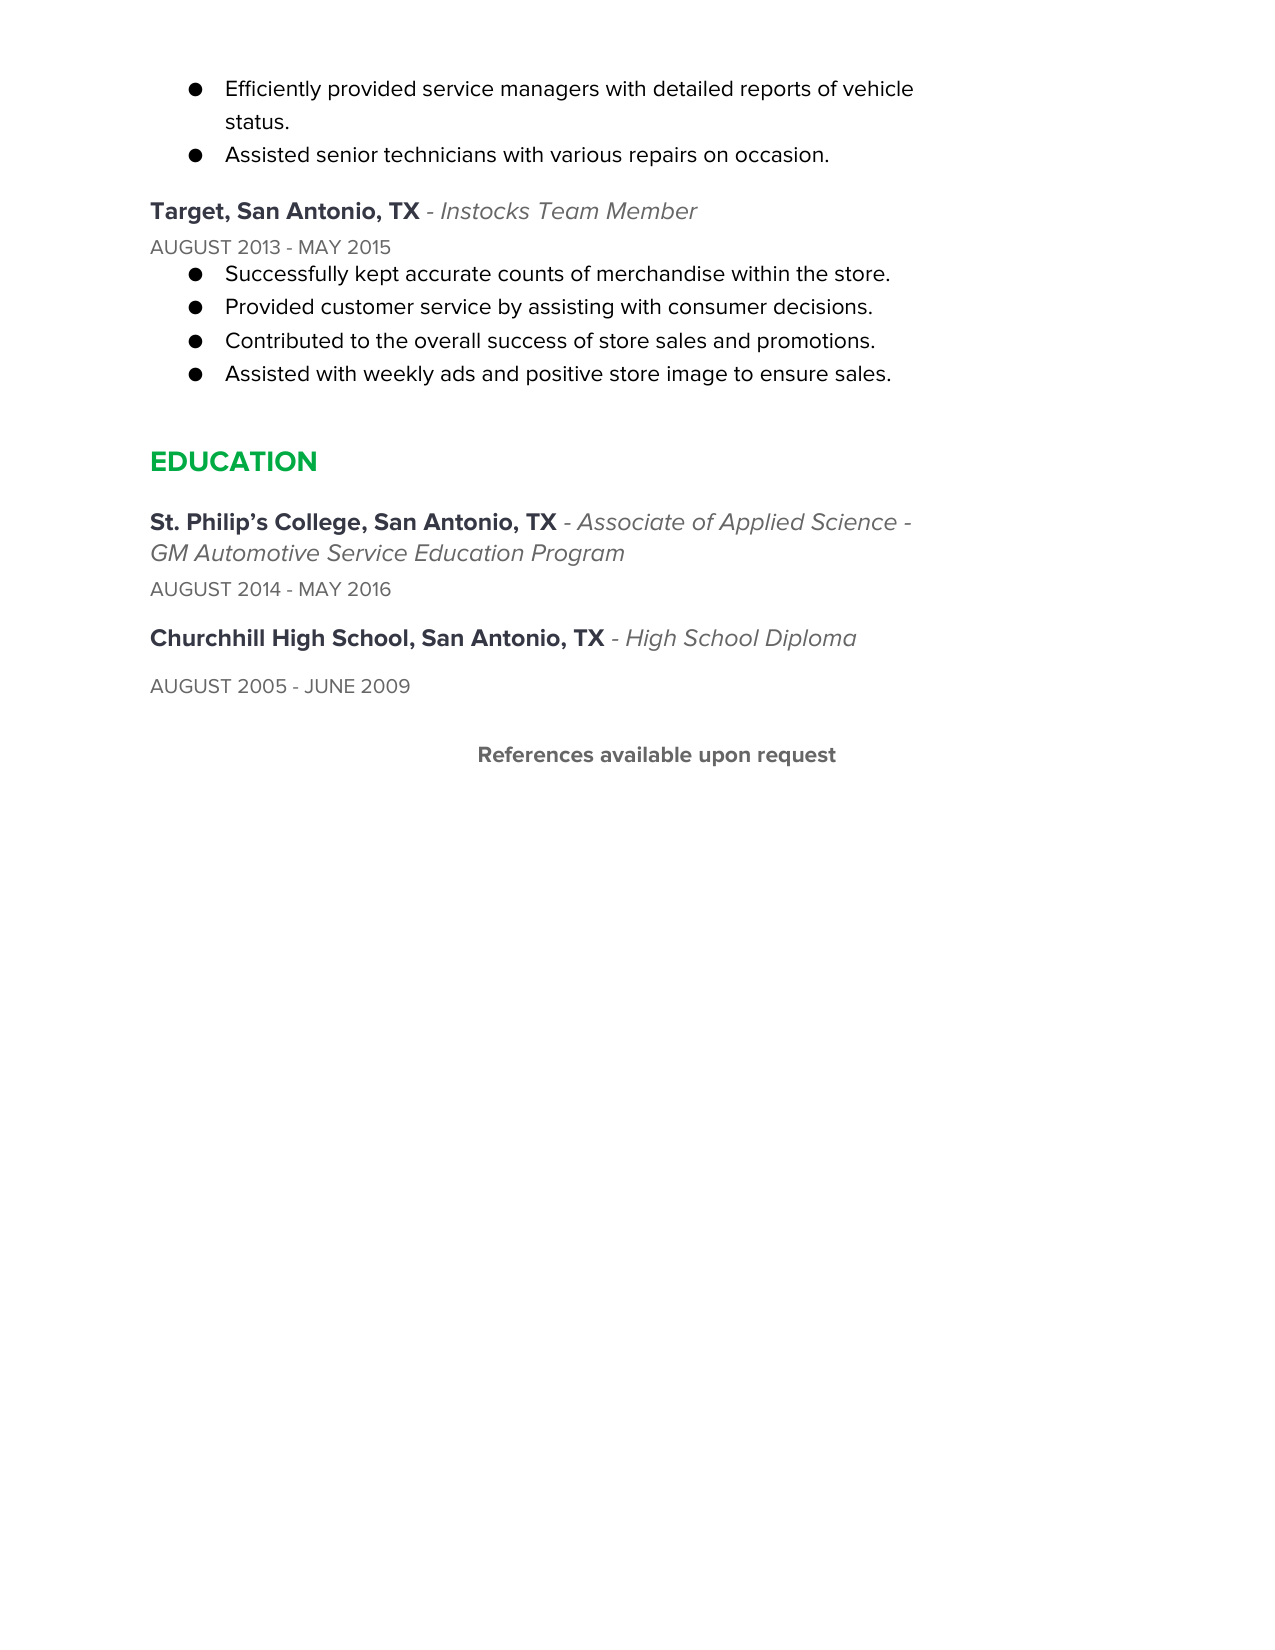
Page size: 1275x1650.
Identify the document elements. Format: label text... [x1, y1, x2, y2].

subtitle St. Philip’s College, San Antonio, TX - Associate of Applied Science - GM Automotive Service Education Program [150, 508, 937, 568]
list Successfully kept accurate counts of merchandise within the store. [187, 260, 937, 288]
list Provided customer service by assisting with consumer decisions. [187, 294, 937, 322]
subtitle Churchhill High School, San Antonio, TX - High School Diploma [150, 623, 937, 653]
text EDUCATION [150, 444, 937, 480]
subtitle AUGUST 2005 - JUNE 2009 [150, 674, 937, 700]
text AUGUST 2013 - MAY 2015 [150, 235, 937, 260]
text References available upon request [150, 742, 937, 770]
list Assisted senior technicians with various repairs on occasion. [187, 142, 937, 170]
text AUGUST 2014 - MAY 2016 [150, 577, 937, 602]
list Assisted with weekly ads and positive store image to ensure sales. [187, 361, 937, 388]
list Contributed to the overall success of store sales and promotions. [187, 327, 937, 355]
subtitle Target, San Antonio, TX - Instocks Team Member [150, 196, 937, 227]
list Efficiently provided service managers with detailed reports of vehicle status. [187, 75, 937, 136]
